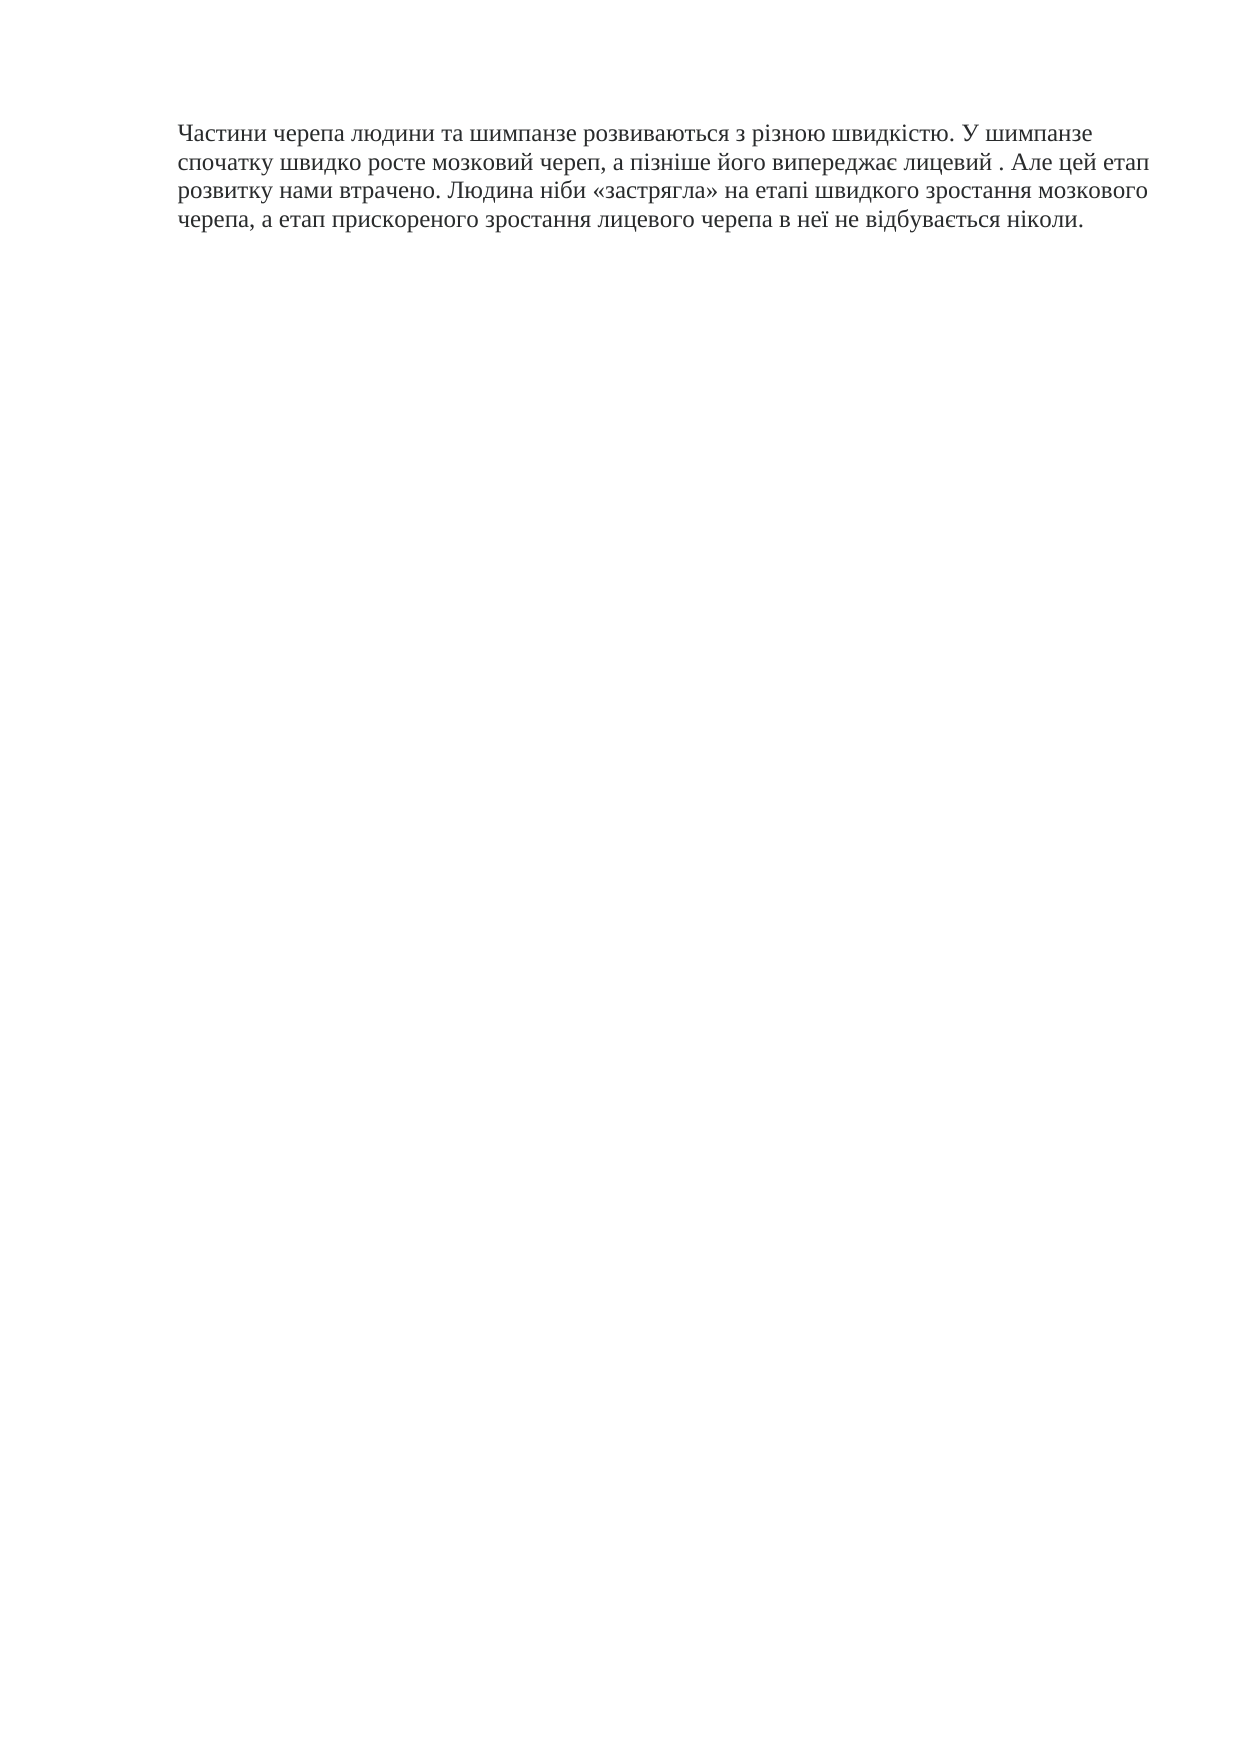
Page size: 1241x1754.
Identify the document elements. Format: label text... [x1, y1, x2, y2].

text Частини черепа людини та шимпанзе розвиваються з різною швидкістю. У шимпанзе спочатку швидко росте мозковий череп, а пізніше його випереджає лицевий . Але цей етап розвитку нами втрачено. Людина ніби «застрягла» на етапі швидкого зростання мозкового черепа, а етап прискореного зростання лицевого черепа в неї не відбувається ніколи. [177, 118, 1152, 233]
